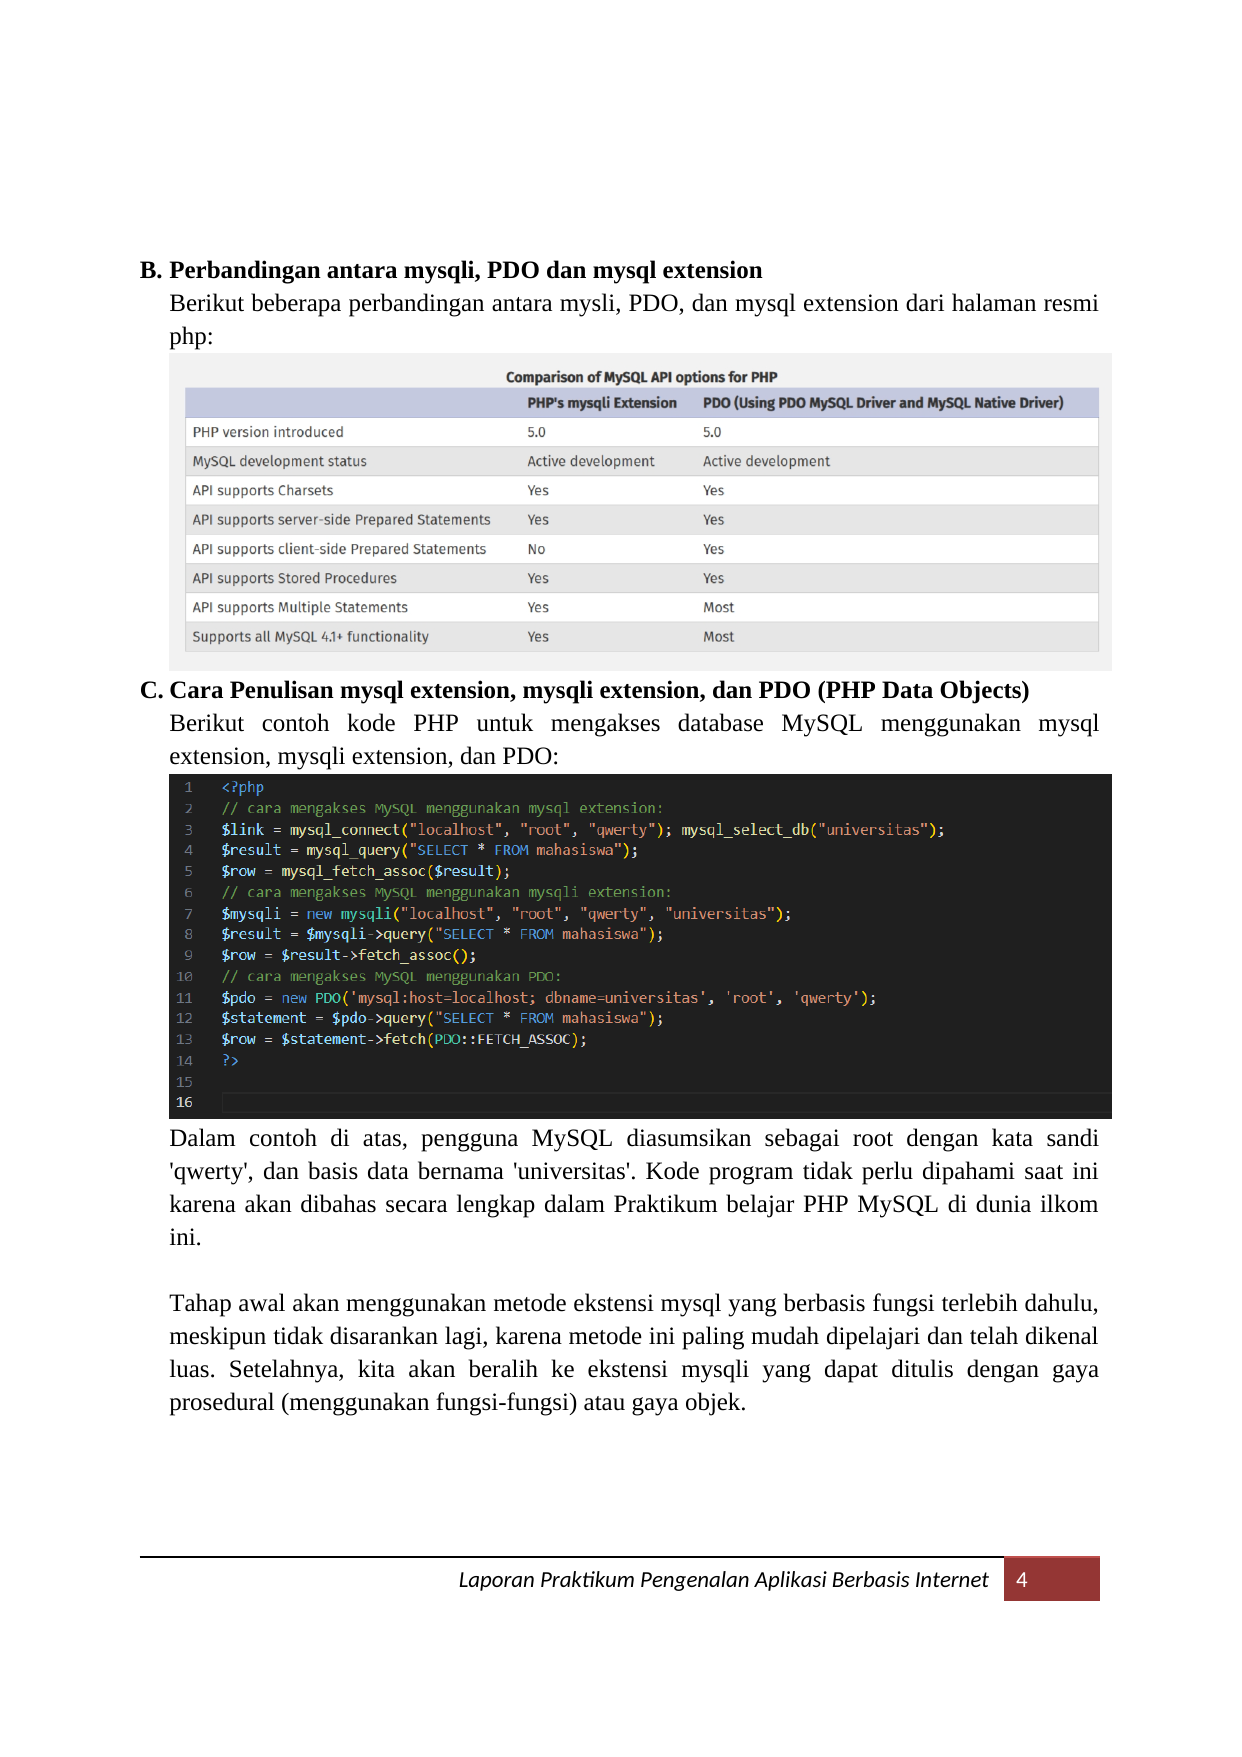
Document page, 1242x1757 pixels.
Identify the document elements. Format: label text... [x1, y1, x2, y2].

list Tahap awal akan menggunakan metode ekstensi mysql yang berbasis fungsi terlebih dahulu, meskipun tidak disarankan lagi, karena metode ini paling mudah dipelajari dan telah dikenal luas. Setelahnya, kita akan beralih ke ekstensi mysqli yang dapat ditulis dengan gaya prosedural (menggunakan fungsi-fungsi) atau gaya objek. [169, 1288, 1100, 1416]
picture [169, 353, 1112, 671]
list Perbandingan antara mysqli, PDO dan mysql extension [139, 255, 1100, 283]
list Cara Penulisan mysql extension, mysqli extension, dan PDO (PHP Data Objects) [139, 675, 1100, 704]
list Dalam contoh di atas, pengguna MySQL diasumsikan sebagai root dengan kata sandi 'qwerty', dan basis data bernama 'universitas'. Kode program tidak perlu dipahami saat ini karena akan dibahas secara lengkap dalam Praktikum belajar PHP MySQL di dunia ilkom ini. [169, 1123, 1100, 1251]
picture [169, 774, 1112, 1119]
list Berikut contoh kode PHP untuk mengakses database MySQL menggunakan mysql extension, mysqli extension, dan PDO: [169, 708, 1100, 770]
list Berikut beberapa perbandingan antara mysli, PDO, dan mysql extension dari halaman resmi php: [169, 288, 1100, 349]
